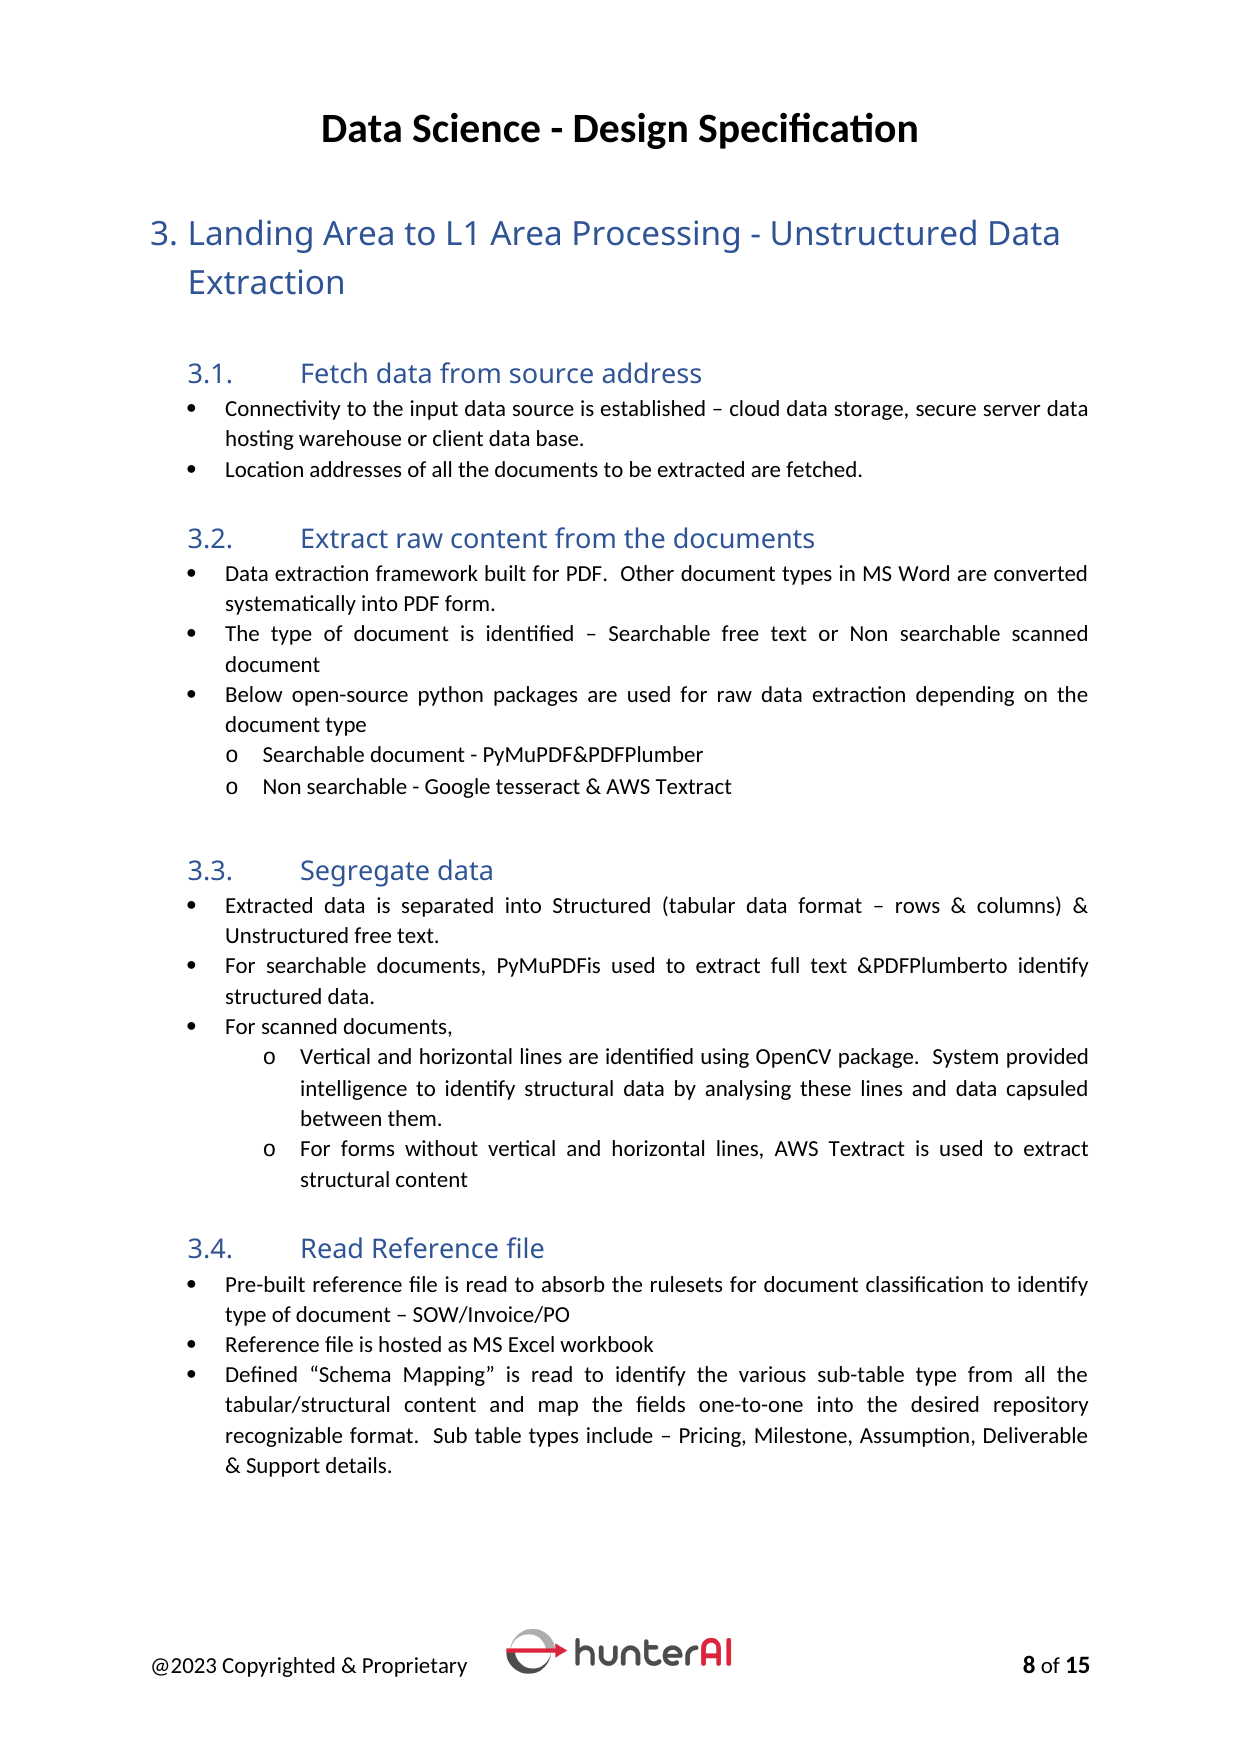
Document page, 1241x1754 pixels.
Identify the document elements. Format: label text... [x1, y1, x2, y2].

list For searchable documents, PyMuPDFis used to extract full text &PDFPlumberto identify structured data. [187, 952, 1090, 1010]
list Extracted data is separated into Structured (tabular data format – rows & columns) & Unstructured free text. [187, 891, 1090, 949]
list Non searchable - Google tesseract & AWS Textract [225, 772, 1090, 801]
list Location addresses of all the documents to be extracted are fetched. [187, 455, 1090, 483]
list Data extraction framework built for PDF. Other document types in MS Word are converted systematically into PDF form. [187, 559, 1090, 617]
list Pre-built reference file is read to absorb the rulesets for document classification to identify type of document – SOW/Invoice/PO [187, 1270, 1090, 1328]
subtitle Landing Area to L1 Area Processing - Unstructured Data Extraction [150, 210, 1090, 304]
list Below open-source python packages are used for raw data extraction depending on the document type [187, 680, 1090, 738]
list For scanned documents, [187, 1012, 1090, 1040]
subtitle Extract raw content from the documents [187, 519, 1090, 556]
list For forms without vertical and horizontal lines, AWS Textract is used to extract structural content [262, 1134, 1090, 1193]
list Connectivity to the input data source is established – cloud data storage, secure server data hosting warehouse or client data base. [187, 394, 1090, 453]
list Defined “Schema Mapping” is read to identify the various sub-table type from all the tabular/structural content and map the fields one-to-one into the desired repository recognizable format. Sub table types include – Pricing, Milestone, Assumption, Deliverable & Support details. [187, 1360, 1090, 1479]
list The type of document is identified – Searchable free text or Non searchable scanned document [187, 619, 1090, 678]
subtitle Read Reference file [187, 1230, 1090, 1267]
subtitle Segregate data [187, 851, 1090, 888]
list Vertical and horizontal lines are identified using OpenCV package. System provided intelligence to identify structural data by analysing these lines and data capsuled between them. [262, 1042, 1090, 1132]
list Searchable document - PyMuPDF&PDFPlumber [225, 740, 1090, 769]
picture [506, 1629, 734, 1674]
list Reference file is hosted as MS Excel workbook [187, 1330, 1090, 1358]
subtitle Fetch data from source address [187, 354, 1090, 391]
